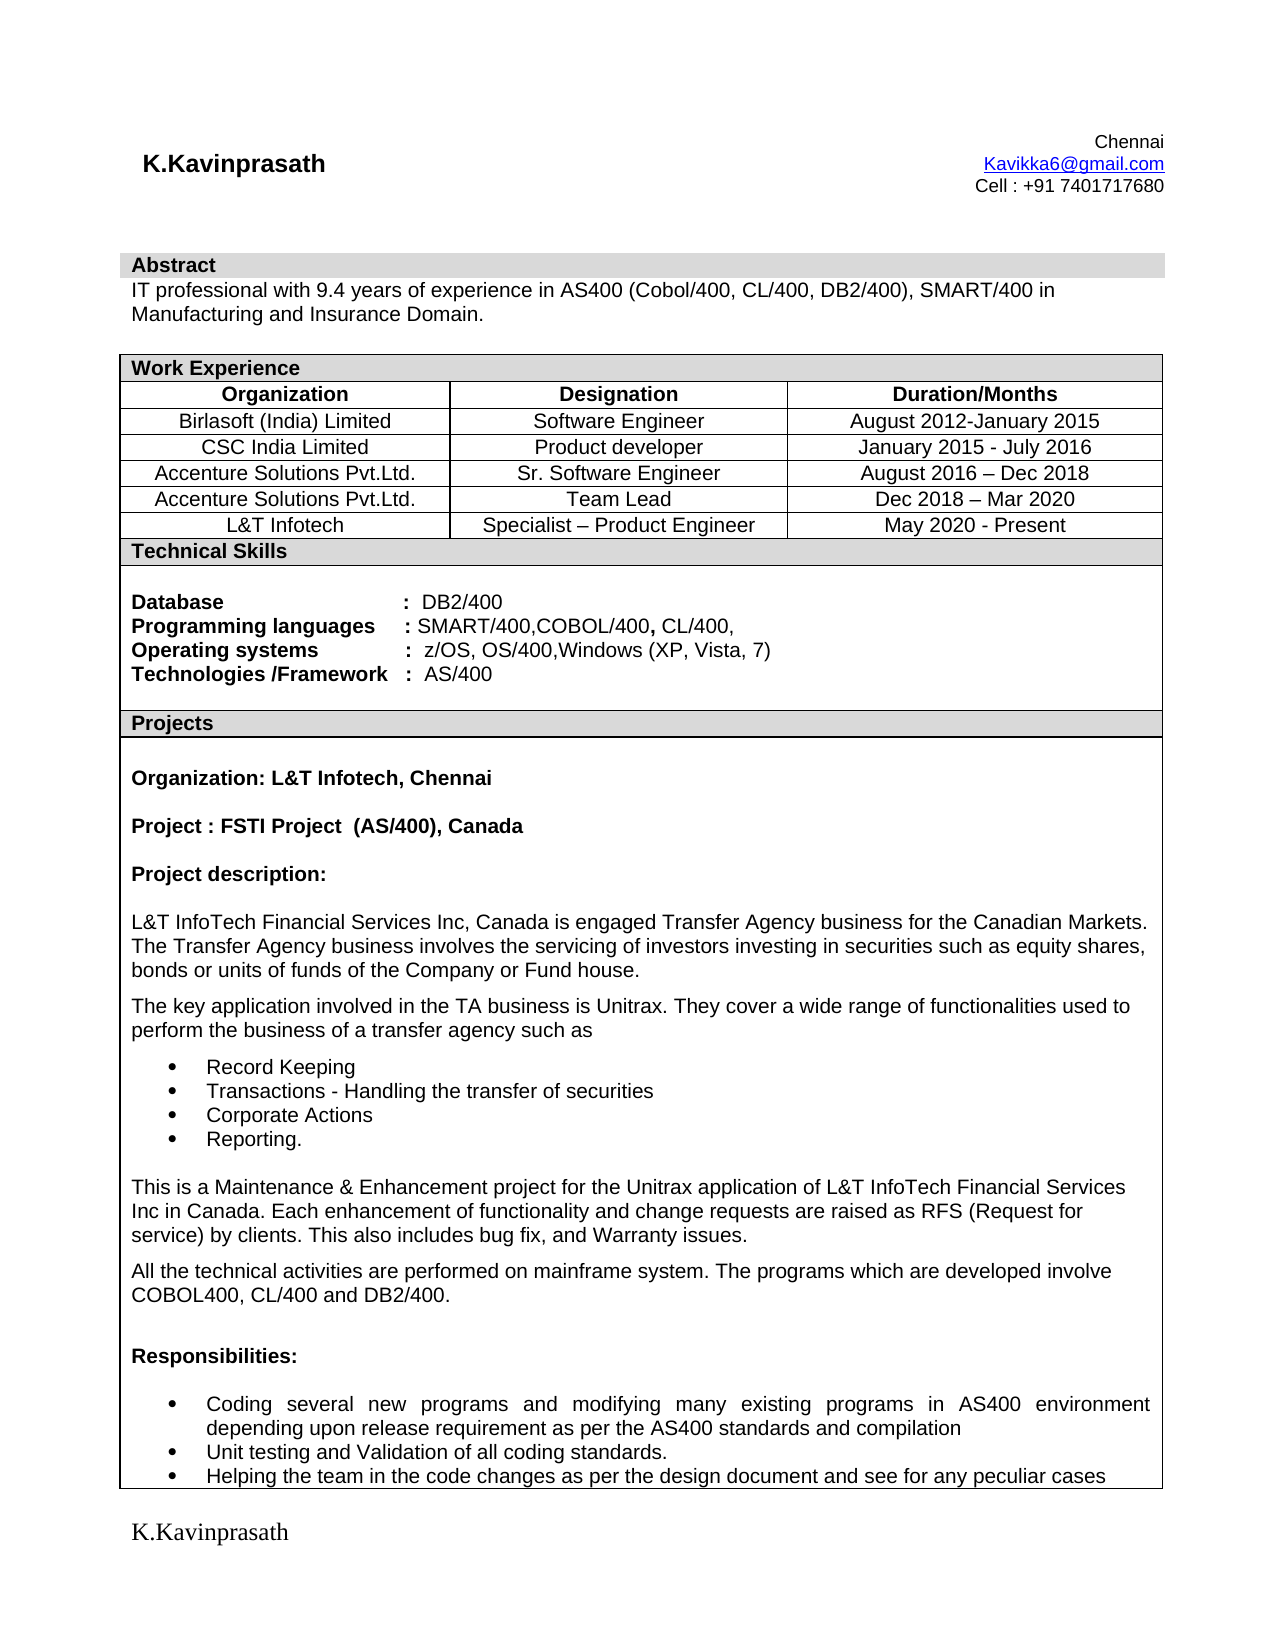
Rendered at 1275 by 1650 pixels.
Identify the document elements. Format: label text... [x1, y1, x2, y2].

table_header Chennai Kavikka6@gmail.com Cell : +91 7401717680 [377, 131, 1175, 224]
table_cell Designation [451, 382, 787, 408]
table_cell August 2016 – Dec 2018 [788, 461, 1162, 486]
table_header K.Kavinprasath [131, 131, 377, 224]
table_cell Specialist – Product Engineer [451, 513, 787, 538]
table_cell Dec 2018 – Mar 2020 [788, 487, 1162, 512]
table_cell August 2012-January 2015 [788, 409, 1162, 434]
table_cell L&T Infotech [121, 513, 449, 538]
table_header Abstract [120, 253, 1165, 278]
table_cell Database : DB2/400 Programming languages : SMART/400,COBOL/400, CL/400, Operating systems : z/OS, OS/400,Windows (XP, Vista, 7) Technologies /Framework : AS/400 [121, 566, 1162, 709]
table_cell Software Engineer [451, 409, 787, 434]
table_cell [121, 738, 1162, 1488]
table_cell Duration/Months [788, 382, 1162, 408]
table_cell CSC India Limited [121, 435, 449, 460]
table_cell Technical Skills [121, 539, 1162, 565]
table_cell Accenture Solutions Pvt.Ltd. [121, 461, 449, 486]
table_cell Projects [121, 711, 1162, 736]
table_cell January 2015 - July 2016 [788, 435, 1162, 460]
table_cell Birlasoft (India) Limited [121, 409, 449, 434]
table_cell Team Lead [451, 487, 787, 512]
table_cell IT professional with 9.4 years of experience in AS400 (Cobol/400, CL/400, DB2/400), SMART/400 in Manufacturing and Insurance Domain. [120, 278, 1165, 326]
table_cell Product developer [451, 435, 787, 460]
table_cell May 2020 - Present [788, 513, 1162, 538]
table_header Work Experience [121, 355, 1162, 381]
table_cell Sr. Software Engineer [451, 461, 787, 486]
table_cell Organization [121, 382, 449, 408]
table_cell Accenture Solutions Pvt.Ltd. [121, 487, 449, 512]
